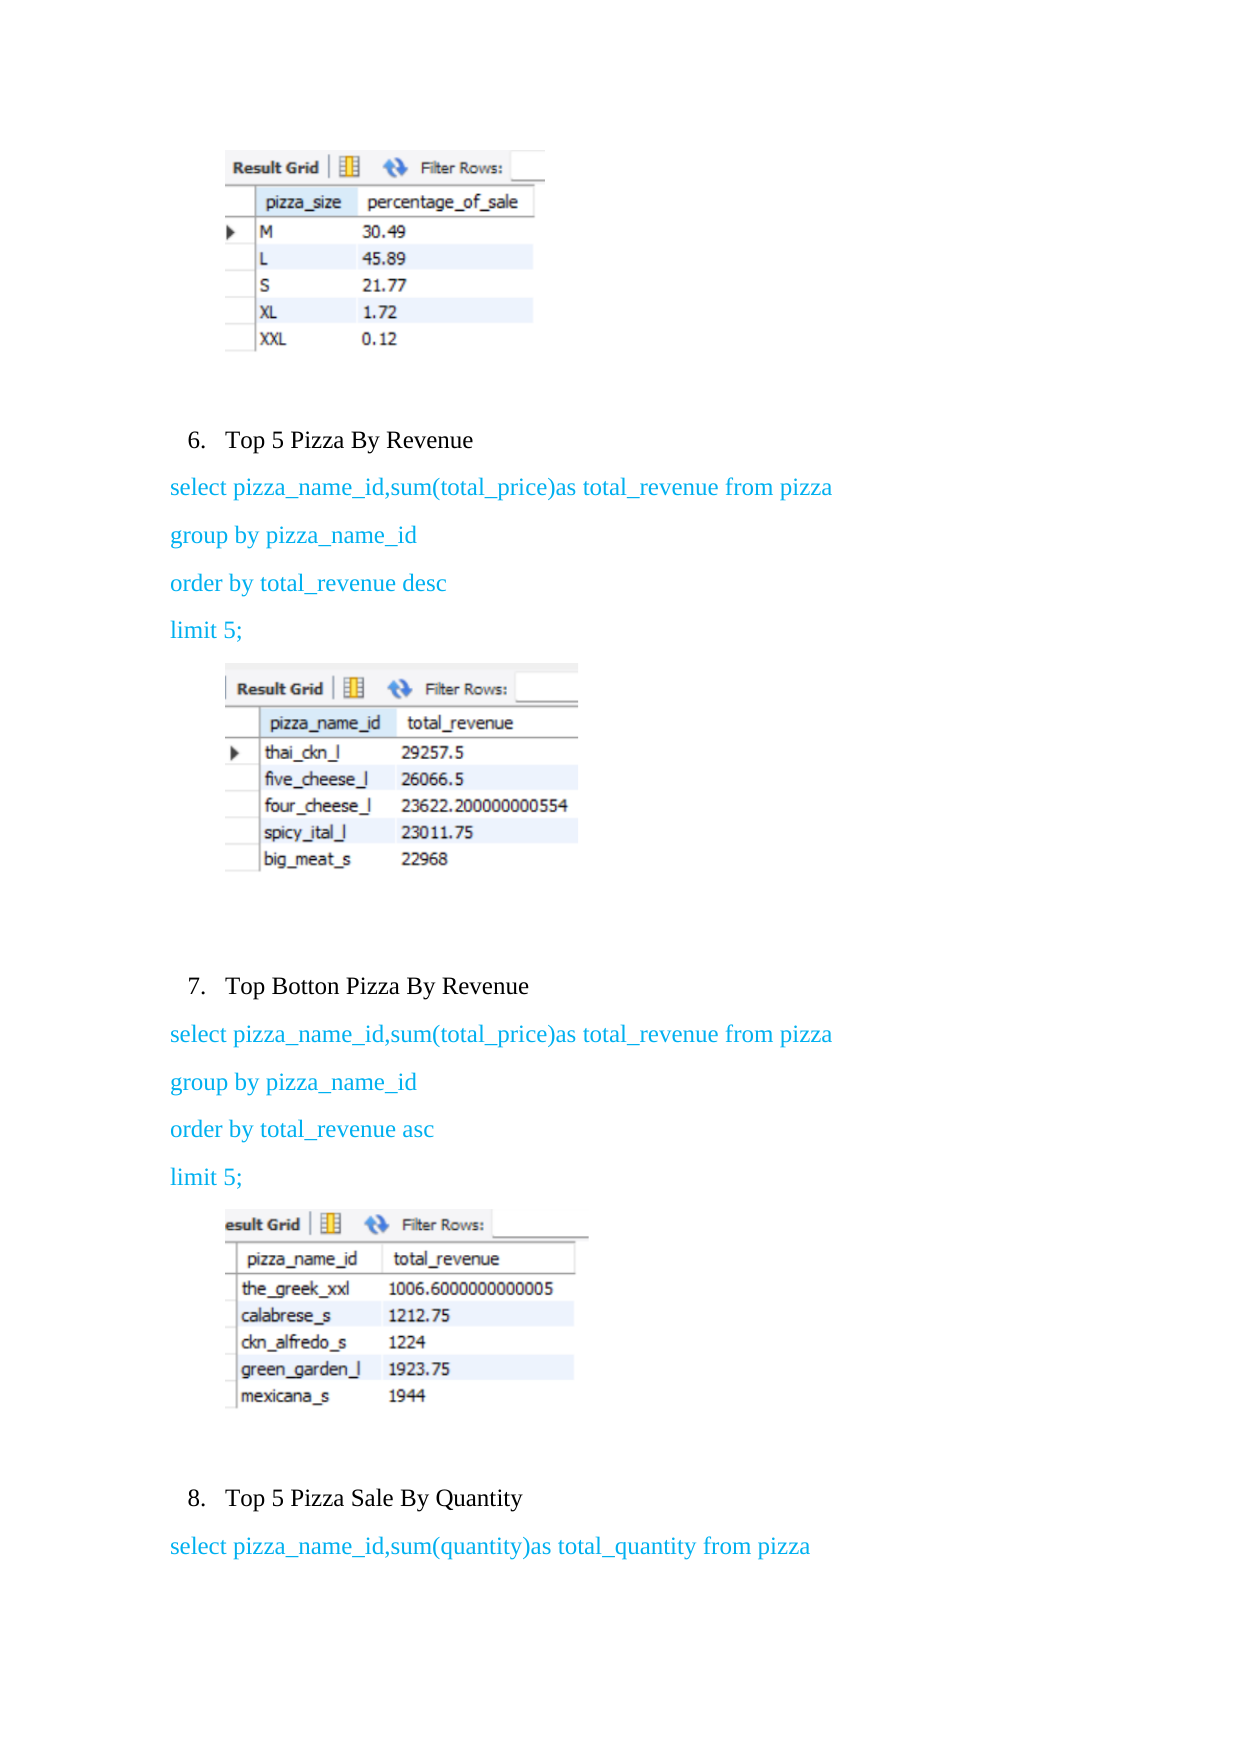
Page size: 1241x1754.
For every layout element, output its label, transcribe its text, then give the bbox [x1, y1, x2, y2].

text limit 5; [170, 616, 1090, 644]
picture [225, 663, 579, 907]
picture [225, 1209, 589, 1420]
text order by total_revenue desc [170, 568, 1090, 597]
list Top 5 Pizza Sale By Quantity [187, 1483, 1090, 1512]
picture [225, 150, 545, 361]
text order by total_revenue asc [170, 1114, 1090, 1143]
text select pizza_name_id,sum(total_price)as total_revenue from pizza [170, 472, 1090, 501]
text group by pizza_name_id [170, 520, 1090, 549]
list Top 5 Pizza By Revenue [187, 425, 1090, 453]
text select pizza_name_id,sum(total_price)as total_revenue from pizza [170, 1019, 1090, 1048]
text select pizza_name_id,sum(quantity)as total_quantity from pizza [170, 1531, 1090, 1560]
list Top Botton Pizza By Revenue [187, 971, 1090, 1000]
text group by pizza_name_id [170, 1067, 1090, 1095]
text limit 5; [170, 1162, 1090, 1191]
